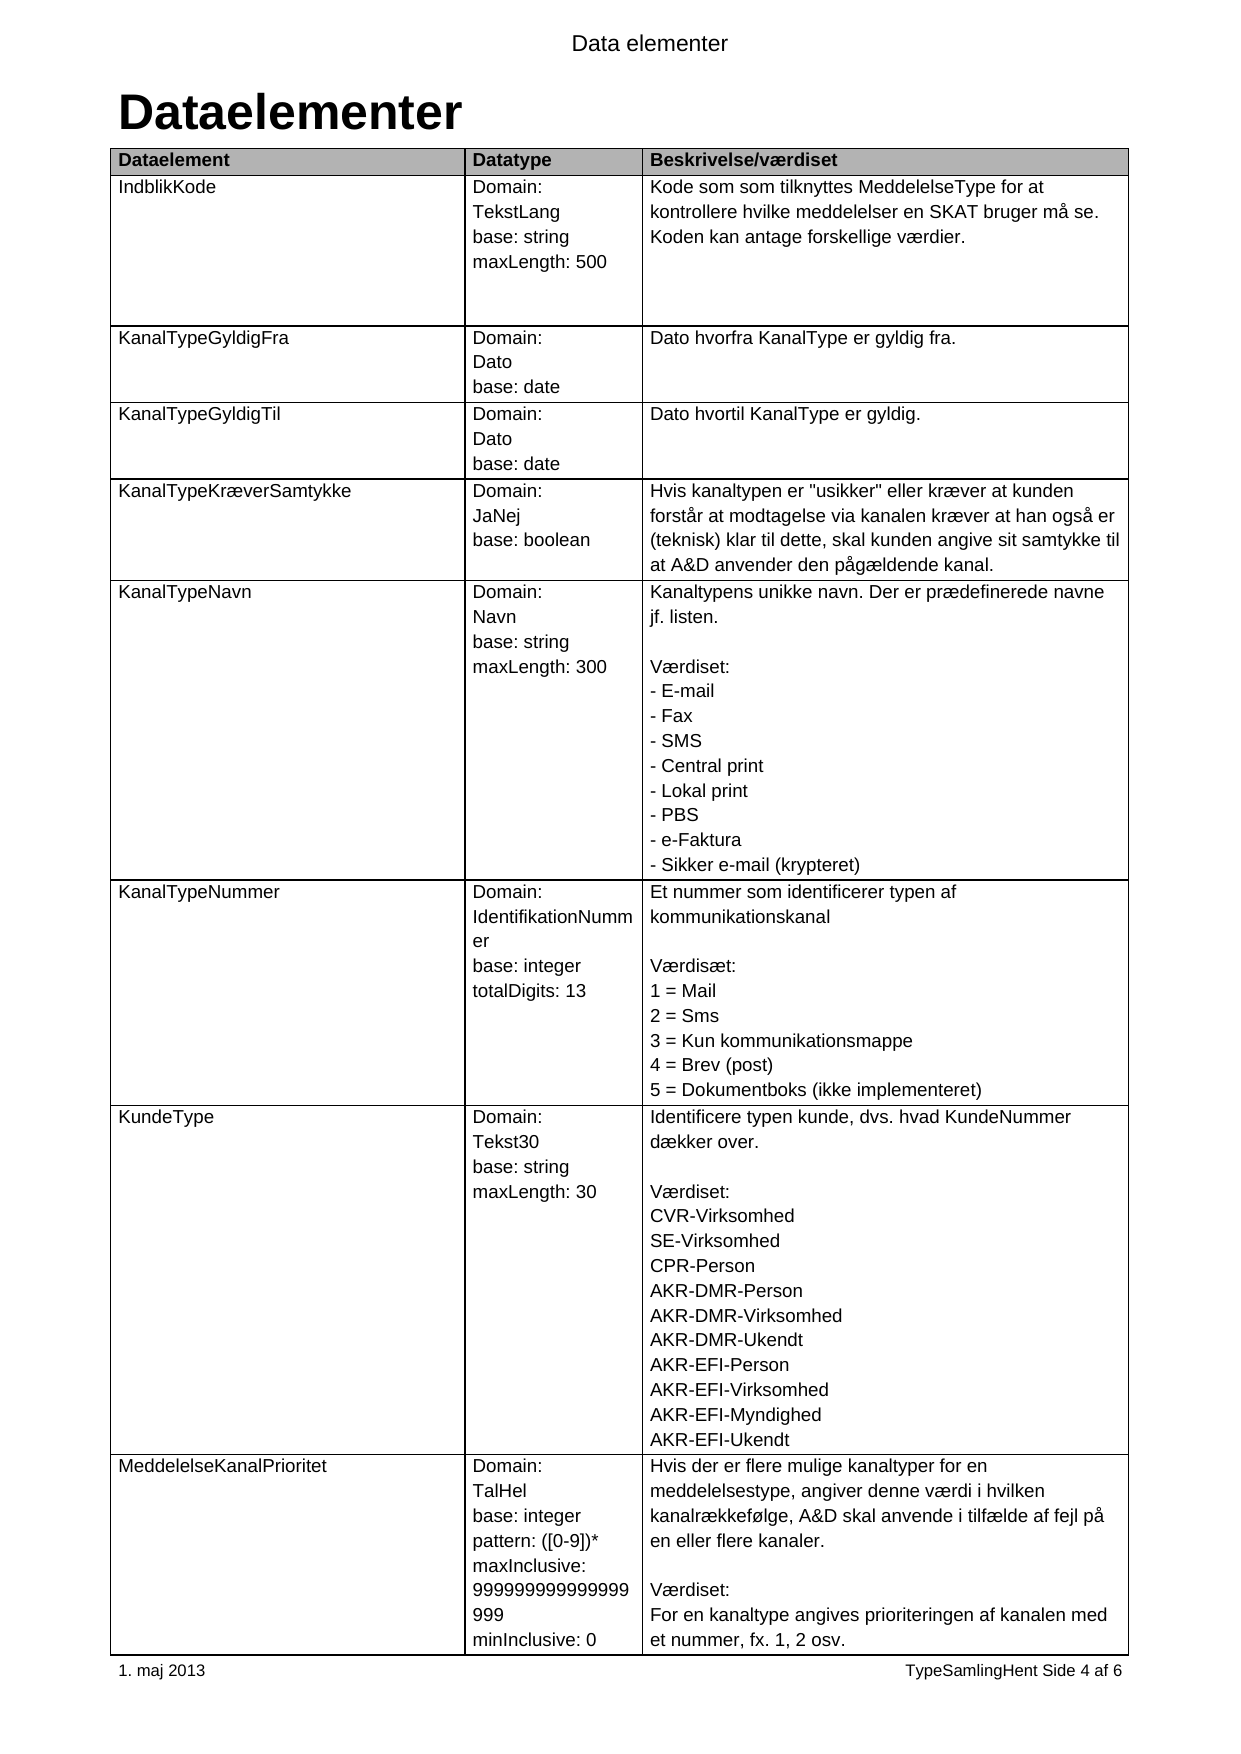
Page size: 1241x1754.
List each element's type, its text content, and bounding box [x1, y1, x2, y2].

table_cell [466, 1455, 642, 1654]
table_header Beskrivelse/værdiset [643, 149, 1128, 175]
table_cell Domain: TekstLang base: string maxLength: 500 [466, 176, 642, 325]
table_cell Dato hvortil KanalType er gyldig. [643, 403, 1128, 478]
table_cell IndblikKode [111, 176, 464, 325]
table_cell Kode som som tilknyttes MeddelelseType for at kontrollere hvilke meddelelser en SKAT bruger må se. Koden kan antage forskellige værdier. [643, 176, 1128, 325]
table_cell Domain: JaNej base: boolean [466, 480, 642, 579]
table_cell Hvis kanaltypen er "usikker" eller kræver at kunden forstår at modtagelse via kanalen kræver at han også er (teknisk) klar til dette, skal kunden angive sit samtykke til at A&D anvender den pågældende kanal. [643, 480, 1128, 579]
table_header Dataelement [111, 149, 464, 175]
table_cell Identificere typen kunde, dvs. hvad KundeNummer dækker over. Værdiset: CVR-Virksomhed SE-Virksomhed CPR-Person AKR-DMR-Person AKR-DMR-Virksomhed AKR-DMR-Ukendt AKR-EFI-Person AKR-EFI-Virksomhed AKR-EFI-Myndighed AKR-EFI-Ukendt [643, 1106, 1128, 1454]
table_header Datatype [466, 149, 642, 175]
table_cell KundeType [111, 1106, 464, 1454]
table_cell KanalTypeKræverSamtykke [111, 480, 464, 579]
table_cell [111, 1455, 464, 1654]
table_cell Domain: Dato base: date [466, 403, 642, 478]
table_cell Et nummer som identificerer typen af kommunikationskanal Værdisæt: 1 = Mail 2 = Sms 3 = Kun kommunikationsmappe 4 = Brev (post) 5 = Dokumentboks (ikke implementeret) [643, 881, 1128, 1104]
text Dataelementer [118, 82, 1181, 140]
table_cell KanalTypeNummer [111, 881, 464, 1104]
table_cell KanalTypeGyldigFra [111, 327, 464, 402]
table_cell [643, 1455, 1128, 1654]
table_cell Dato hvorfra KanalType er gyldig fra. [643, 327, 1128, 402]
table_cell Domain: Navn base: string maxLength: 300 [466, 581, 642, 879]
table_cell Domain: Dato base: date [466, 327, 642, 402]
table_cell KanalTypeNavn [111, 581, 464, 879]
table_cell KanalTypeGyldigTil [111, 403, 464, 478]
table_cell Kanaltypens unikke navn. Der er prædefinerede navne jf. listen. Værdiset: - E-mail - Fax - SMS - Central print - Lokal print - PBS - e-Faktura - Sikker e-mail (krypteret) [643, 581, 1128, 879]
table_cell Domain: IdentifikationNummer base: integer totalDigits: 13 [466, 881, 642, 1104]
table_cell Domain: Tekst30 base: string maxLength: 30 [466, 1106, 642, 1454]
